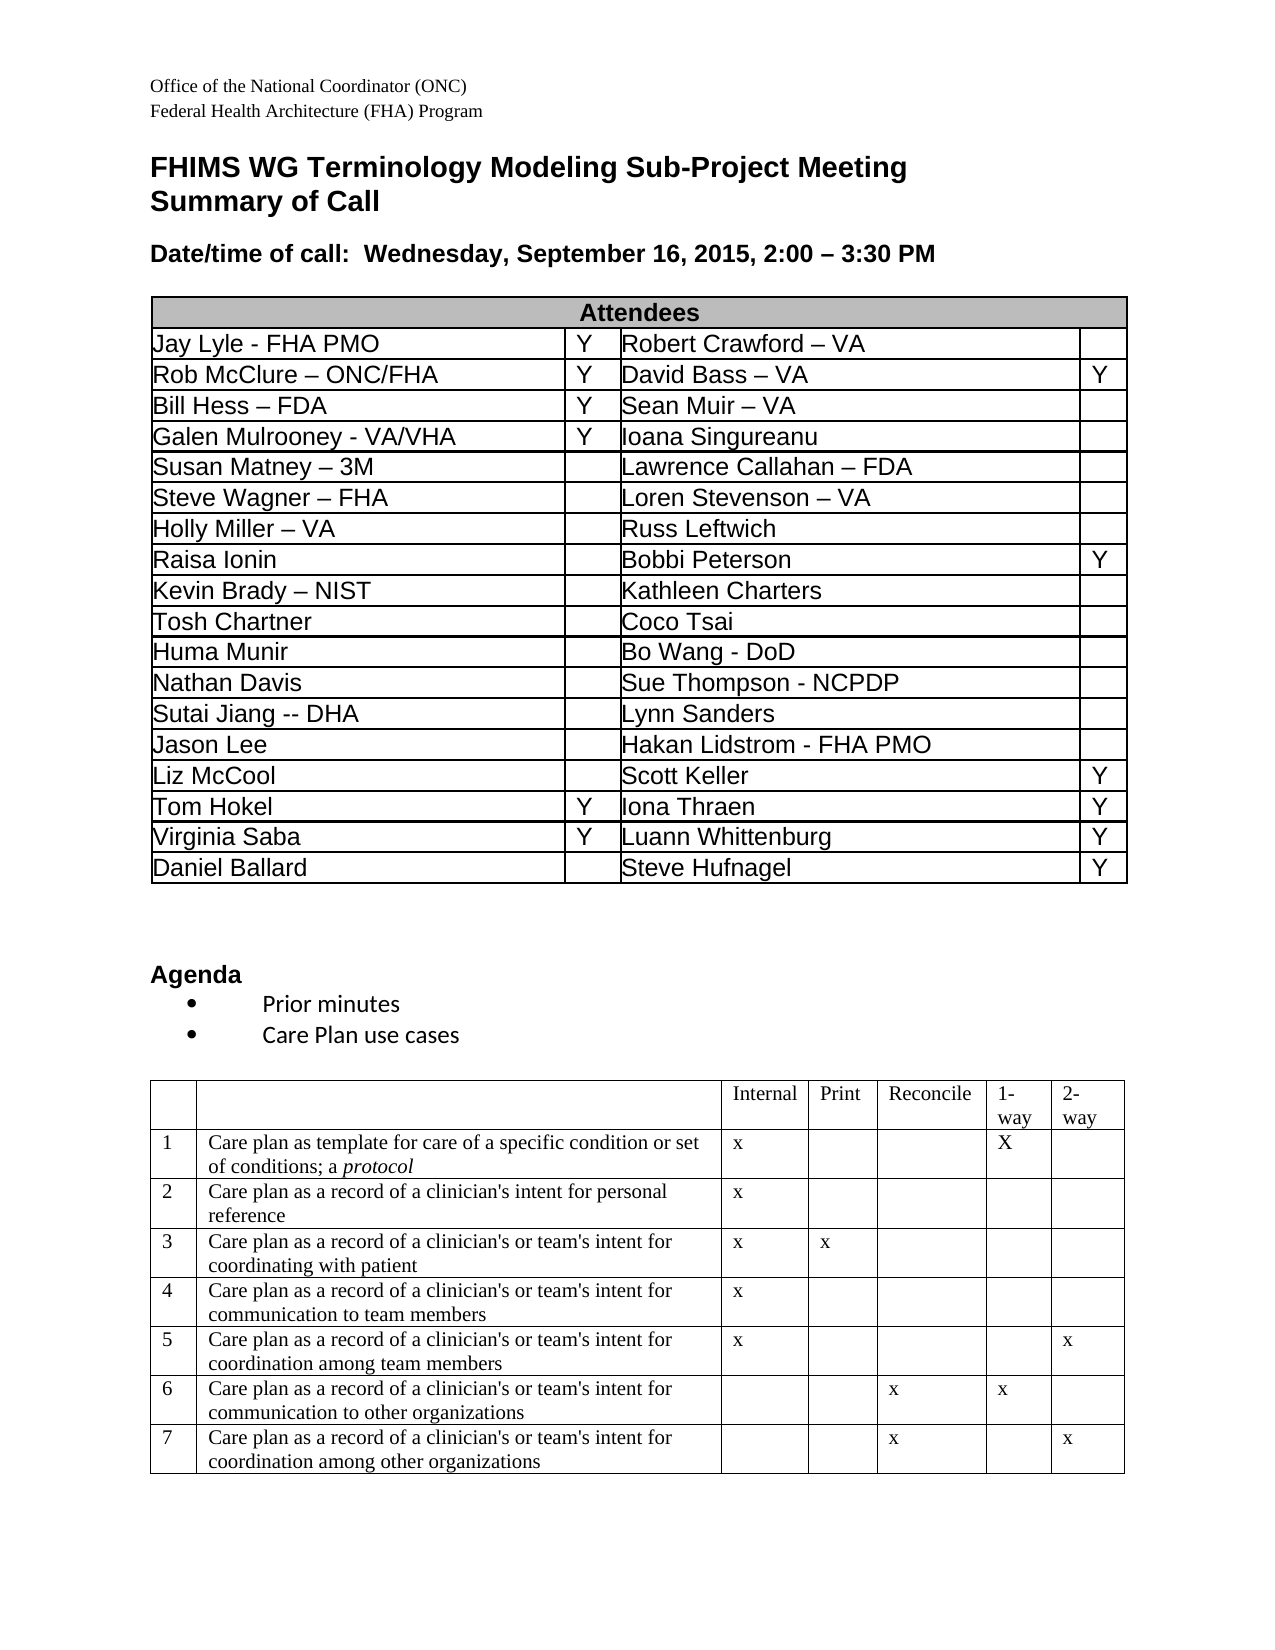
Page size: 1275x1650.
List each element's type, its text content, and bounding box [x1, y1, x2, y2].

table_cell [1081, 329, 1126, 358]
table_cell 7 [151, 1425, 196, 1473]
table_cell [1052, 1376, 1124, 1424]
table_cell [1081, 638, 1126, 666]
table_cell [566, 853, 620, 882]
table_cell Robert Crawford – VA [622, 329, 1079, 358]
table_cell x [1052, 1327, 1124, 1375]
table_cell [1052, 1229, 1124, 1277]
table_cell [1081, 730, 1126, 759]
table_header Internal [722, 1081, 808, 1129]
table_cell x [1052, 1425, 1124, 1473]
table_cell Steve Wagner – FHA [153, 483, 564, 512]
table_cell Care plan as a record of a clinician's or team's intent for coordinating with patient [197, 1229, 721, 1277]
table_cell [566, 638, 620, 666]
table_cell Daniel Ballard [153, 853, 564, 882]
table_cell [809, 1278, 877, 1326]
table_cell Bo Wang - DoD [622, 638, 1079, 666]
table_cell [987, 1229, 1051, 1277]
table_cell Lawrence Callahan – FDA [622, 453, 1079, 481]
table_cell David Bass – VA [622, 360, 1079, 389]
table_header Print [809, 1081, 877, 1129]
table_cell Hakan Lidstrom - FHA PMO [622, 730, 1079, 759]
table_cell Huma Munir [153, 638, 564, 666]
table_cell Russ Leftwich [622, 514, 1079, 543]
table_cell [1052, 1179, 1124, 1227]
table_cell Liz McCool [153, 761, 564, 789]
table_cell 1 [151, 1130, 196, 1178]
table_cell [566, 576, 620, 604]
table_cell Y [566, 792, 620, 820]
table_cell Luann Whittenburg [622, 823, 1079, 851]
table_cell [878, 1229, 986, 1277]
table_cell Bill Hess – FDA [153, 391, 564, 419]
table_cell [809, 1327, 877, 1375]
table_cell [722, 1425, 808, 1473]
table_cell x [722, 1130, 808, 1178]
table_cell [566, 668, 620, 697]
table_cell 4 [151, 1278, 196, 1326]
table_cell x [809, 1229, 877, 1277]
table_cell x [878, 1425, 986, 1473]
table_cell Bobbi Peterson [622, 545, 1079, 574]
table_cell Care plan as a record of a clinician's or team's intent for coordination among other organizations [197, 1425, 721, 1473]
table_cell [1081, 699, 1126, 728]
table_cell x [722, 1229, 808, 1277]
table_header [151, 1081, 196, 1129]
table_cell Care plan as a record of a clinician's or team's intent for communication to other organizations [197, 1376, 721, 1424]
table_cell [566, 545, 620, 574]
table_cell 5 [151, 1327, 196, 1375]
table_cell [566, 607, 620, 635]
table_cell Susan Matney – 3M [153, 453, 564, 481]
table_cell Y [566, 329, 620, 358]
table_cell 6 [151, 1376, 196, 1424]
table_cell [1081, 668, 1126, 697]
table_cell Y [1081, 761, 1126, 789]
table_cell [1081, 391, 1126, 419]
table_cell [878, 1327, 986, 1375]
table_cell x [878, 1376, 986, 1424]
table_cell [566, 730, 620, 759]
table_cell [566, 514, 620, 543]
table_cell [987, 1425, 1051, 1473]
table_header Reconcile [878, 1081, 986, 1129]
table_cell [1052, 1278, 1124, 1326]
table_cell Galen Mulrooney - VA/VHA [153, 422, 564, 450]
table_cell [566, 483, 620, 512]
table_cell Holly Miller – VA [153, 514, 564, 543]
table_cell Y [1081, 823, 1126, 851]
table_cell [1081, 576, 1126, 604]
table_cell [987, 1278, 1051, 1326]
table_cell Y [566, 360, 620, 389]
table_cell x [722, 1278, 808, 1326]
table_cell Nathan Davis [153, 668, 564, 697]
table_cell [1081, 453, 1126, 481]
table_cell [878, 1278, 986, 1326]
table_cell [566, 699, 620, 728]
table_cell Raisa Ionin [153, 545, 564, 574]
table_cell Jason Lee [153, 730, 564, 759]
table_cell [722, 1376, 808, 1424]
subtitle FHIMS WG Terminology Modeling Sub-Project Meeting [150, 150, 1125, 183]
table_cell Y [1081, 545, 1126, 574]
table_cell [987, 1179, 1051, 1227]
table_cell [566, 453, 620, 481]
table_cell Kevin Brady – NIST [153, 576, 564, 604]
table_cell Kathleen Charters [622, 576, 1079, 604]
table_cell Care plan as a record of a clinician's or team's intent for communication to team members [197, 1278, 721, 1326]
table_cell Y [1081, 360, 1126, 389]
list Care Plan use cases [187, 1019, 1125, 1049]
table_cell [1081, 514, 1126, 543]
table_cell Lynn Sanders [622, 699, 1079, 728]
table_cell 3 [151, 1229, 196, 1277]
subtitle Date/time of call: Wednesday, September 16, 2015, 2:00 – 3:30 PM [150, 239, 1125, 267]
table_cell Y [566, 422, 620, 450]
table_header [197, 1081, 721, 1129]
table_cell [809, 1376, 877, 1424]
table_cell Y [1081, 853, 1126, 882]
table_cell Y [566, 391, 620, 419]
table_cell 2 [151, 1179, 196, 1227]
table_cell [809, 1130, 877, 1178]
table_cell Y [1081, 792, 1126, 820]
table_cell [1052, 1130, 1124, 1178]
table_cell [878, 1179, 986, 1227]
table_header 1-way [987, 1081, 1051, 1129]
table_cell x [722, 1179, 808, 1227]
table_cell [1081, 607, 1126, 635]
table_cell [566, 761, 620, 789]
table_cell Sean Muir – VA [622, 391, 1079, 419]
table_cell Y [566, 823, 620, 851]
table_cell x [722, 1327, 808, 1375]
table_cell Tom Hokel [153, 792, 564, 820]
table_cell Sue Thompson - NCPDP [622, 668, 1079, 697]
table_header Attendees [153, 298, 1126, 327]
table_cell Iona Thraen [622, 792, 1079, 820]
table_cell [809, 1179, 877, 1227]
table_cell Care plan as a record of a clinician's intent for personal reference [197, 1179, 721, 1227]
table_cell [987, 1327, 1051, 1375]
table_cell x [987, 1376, 1051, 1424]
subtitle Summary of Call [150, 183, 1125, 217]
table_cell [809, 1425, 877, 1473]
list Prior minutes [187, 988, 1125, 1019]
table_cell Coco Tsai [622, 607, 1079, 635]
table_cell [878, 1130, 986, 1178]
table_cell [1081, 422, 1126, 450]
table_cell Rob McClure – ONC/FHA [153, 360, 564, 389]
table_cell Ioana Singureanu [622, 422, 1079, 450]
table_cell Sutai Jiang -- DHA [153, 699, 564, 728]
table_header 2-way [1052, 1081, 1124, 1129]
table_cell Care plan as a record of a clinician's or team's intent for coordination among team members [197, 1327, 721, 1375]
table_cell X [987, 1130, 1051, 1178]
table_cell Scott Keller [622, 761, 1079, 789]
table_cell Jay Lyle - FHA PMO [153, 329, 564, 358]
table_cell Virginia Saba [153, 823, 564, 851]
table_cell Tosh Chartner [153, 607, 564, 635]
subtitle Agenda [150, 960, 1125, 988]
table_cell Steve Hufnagel [622, 853, 1079, 882]
table_cell Care plan as template for care of a specific condition or set of conditions; a protocol [197, 1130, 721, 1178]
table_cell [1081, 483, 1126, 512]
table_cell Loren Stevenson – VA [622, 483, 1079, 512]
